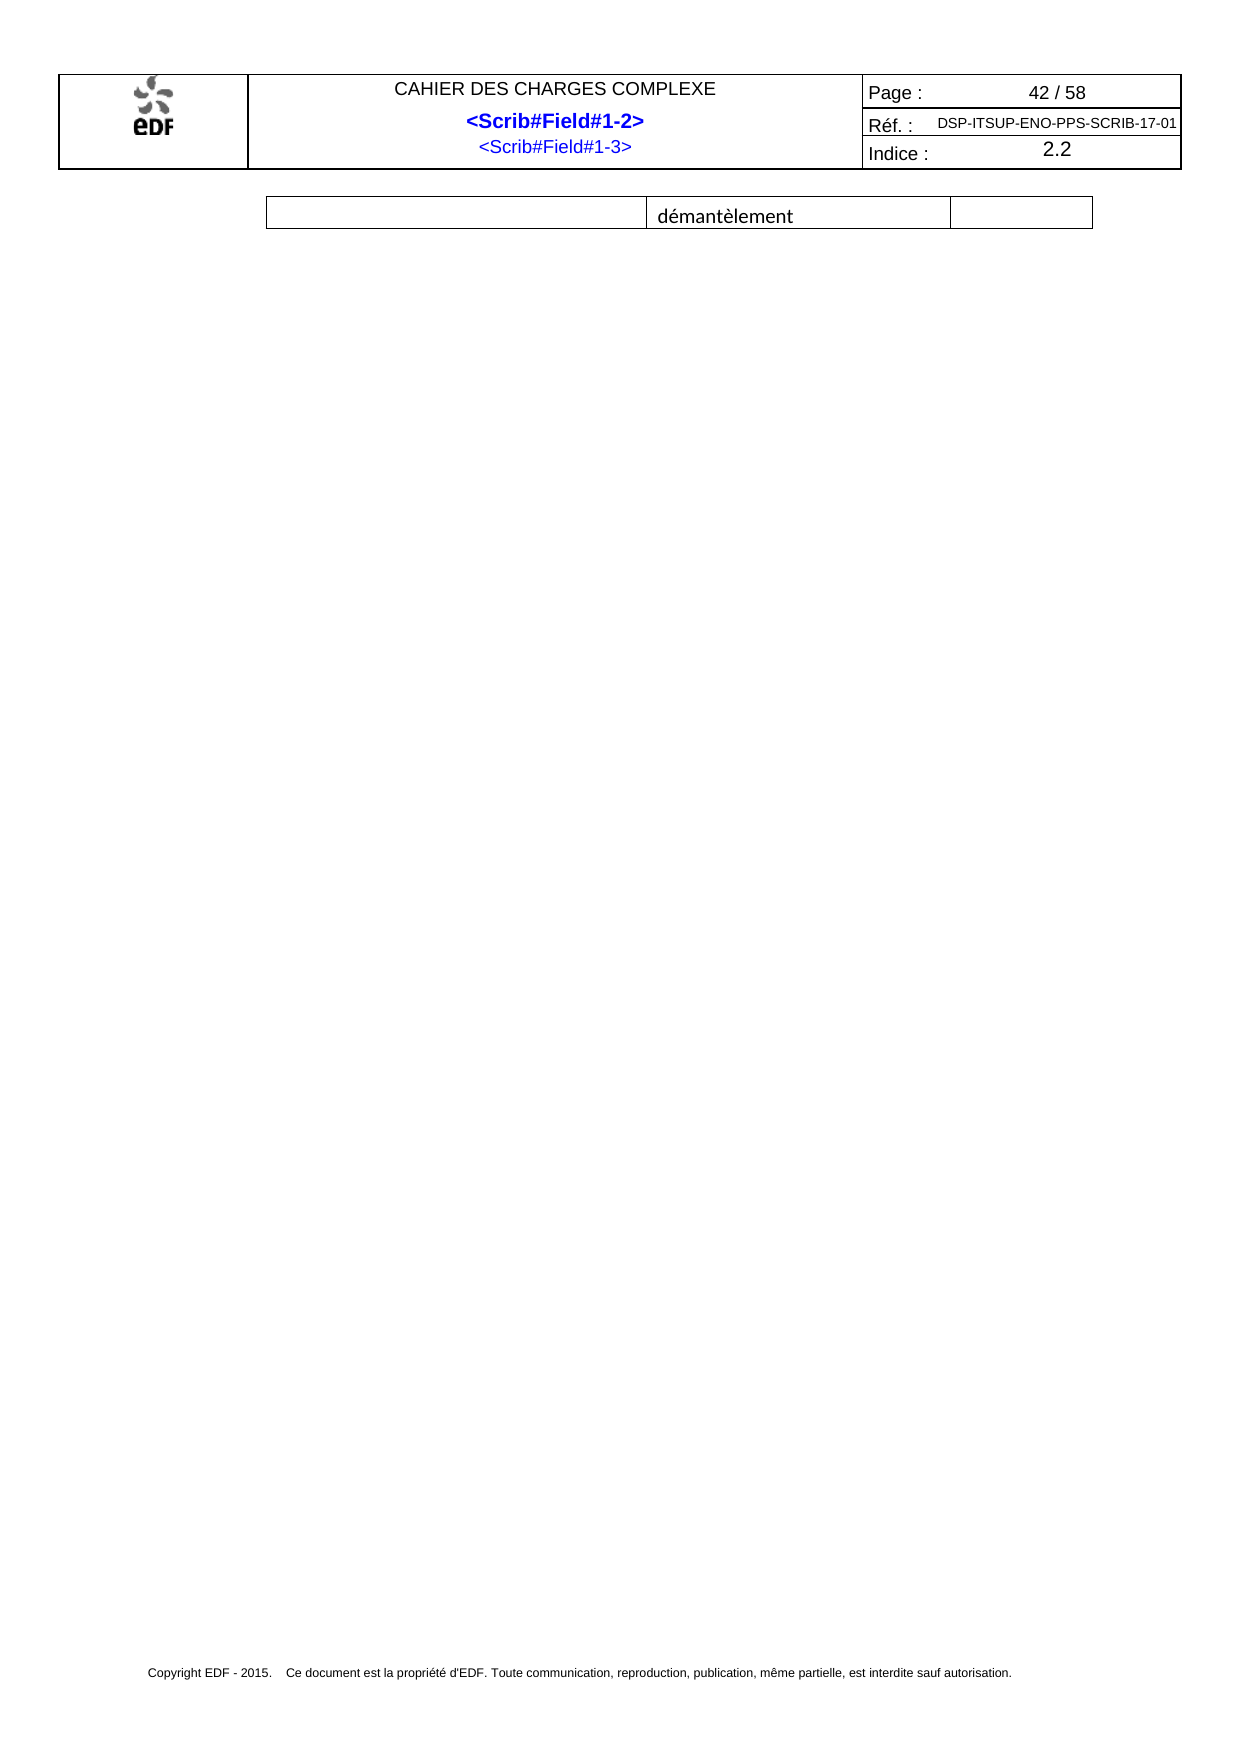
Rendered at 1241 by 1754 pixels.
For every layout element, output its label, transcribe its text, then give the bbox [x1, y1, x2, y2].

picture [133, 75, 174, 135]
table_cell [267, 197, 646, 228]
table_cell Mail [951, 197, 1092, 228]
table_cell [647, 197, 950, 228]
